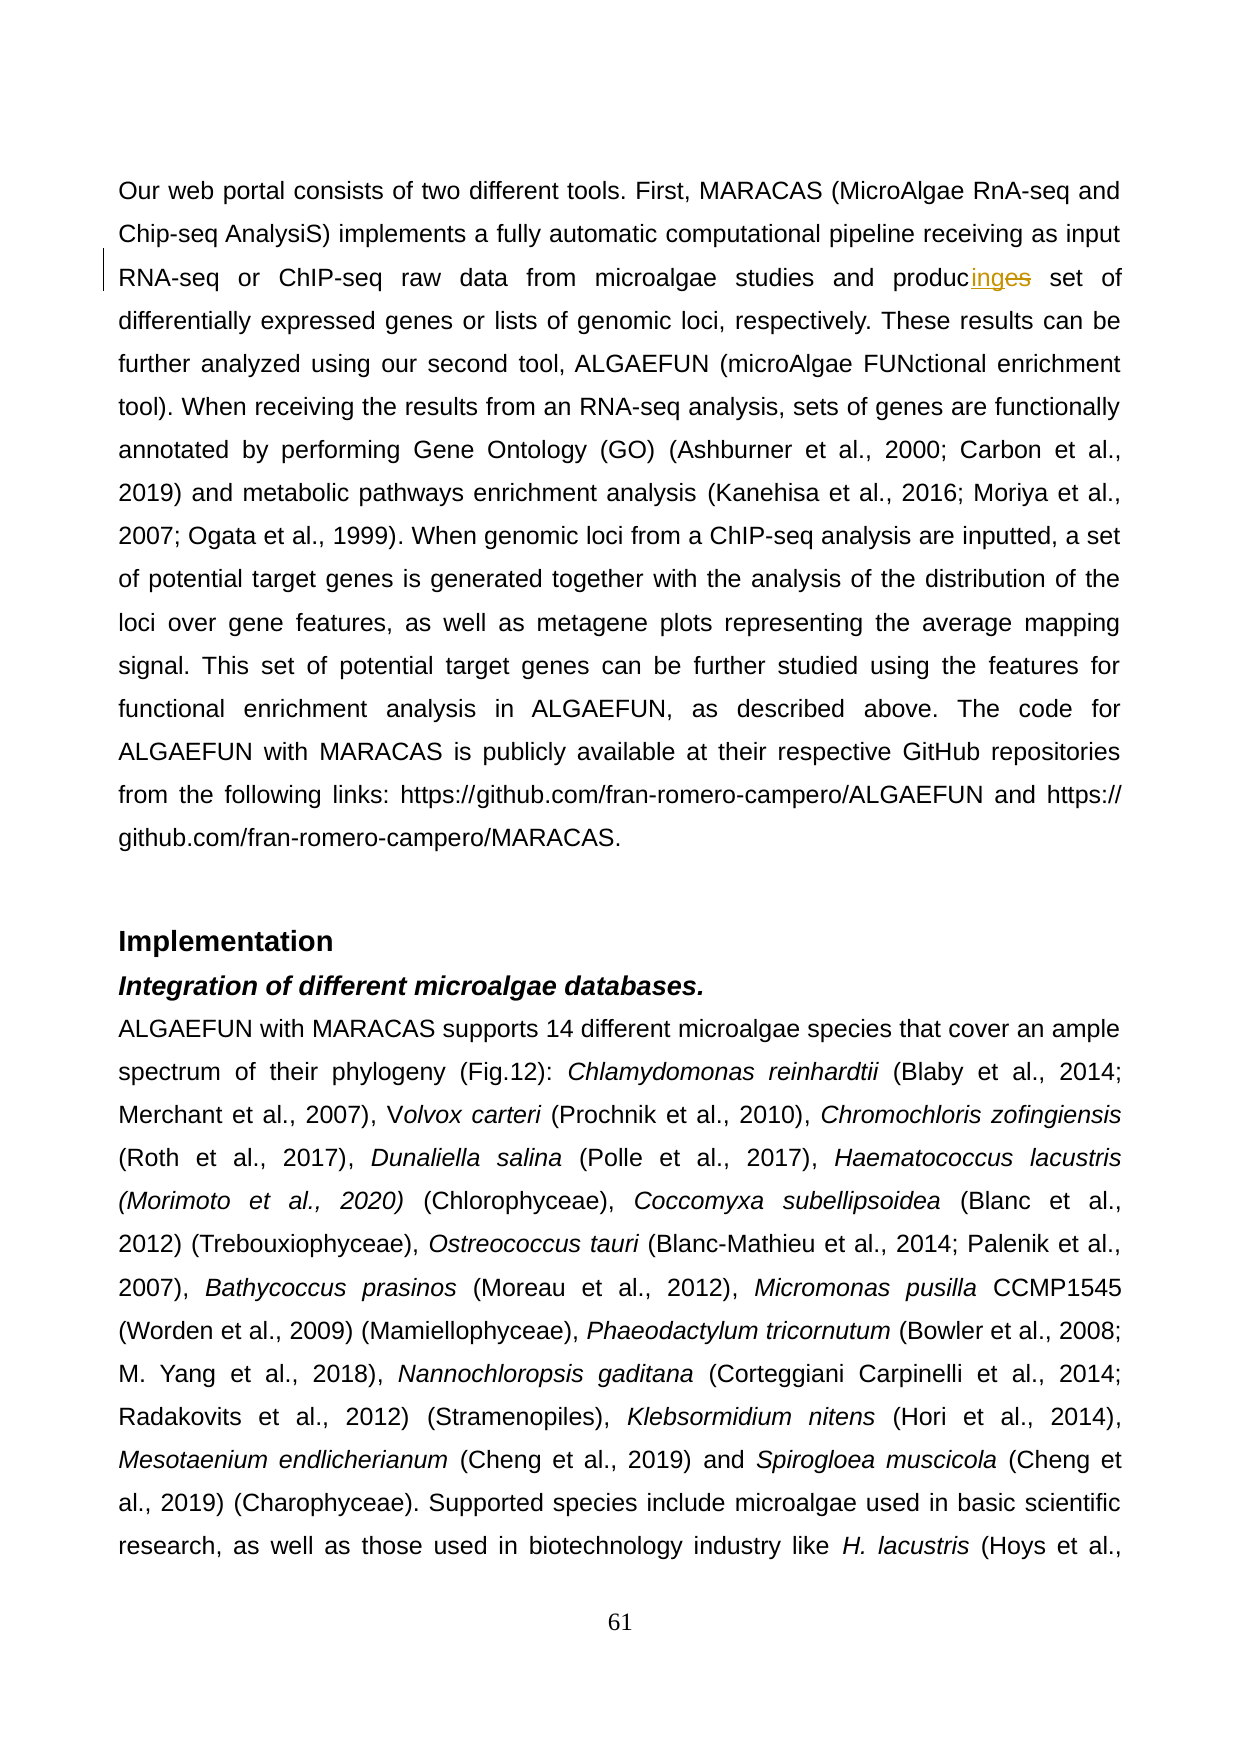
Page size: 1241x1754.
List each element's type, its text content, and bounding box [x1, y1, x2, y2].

subtitle Integration of different microalgae databases. [118, 970, 1122, 1001]
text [118, 1014, 1122, 1560]
subtitle Implementation [118, 924, 1122, 958]
text Our web portal consists of two different tools. First, MARACAS (MicroAlgae RnA-seq and Chip-seq AnalysiS) implements a fully automatic computational pipeline receiving as input RNA-seq or ChIP-seq raw data from microalgae studies and produc set of differentially expressed genes or lists of genomic loci, respectively. These results can be further analyzed using our second tool, ALGAEFUN (microAlgae FUNctional enrichment tool). When receiving the results from an RNA-seq analysis, sets of genes are functionally annotated by performing Gene Ontology (GO) (Ashburner et al., 2000; Carbon et al., 2019)⁠ and metabolic pathways enrichment analysis (Kanehisa et al., 2016; Moriya et al., 2007; Ogata et al., 1999)⁠. When genomic loci from a ChIP-seq analysis are inputted, a set of potential target genes is generated together with the analysis of the distribution of the loci over gene features, as well as metagene plots representing the average mapping signal. This set of potential target genes can be further studied using the features for functional enrichment analysis in ALGAEFUN, as described above. The code for ALGAEFUN with MARACAS is publicly available at their respective GitHub repositories from the following links: https://​github.​com/​fran-​romero-​campe​ro/​ALGAE​FUN and https://​github.com/​fran-​romero-​campe​ro/​MARAC​AS. [118, 176, 1122, 852]
